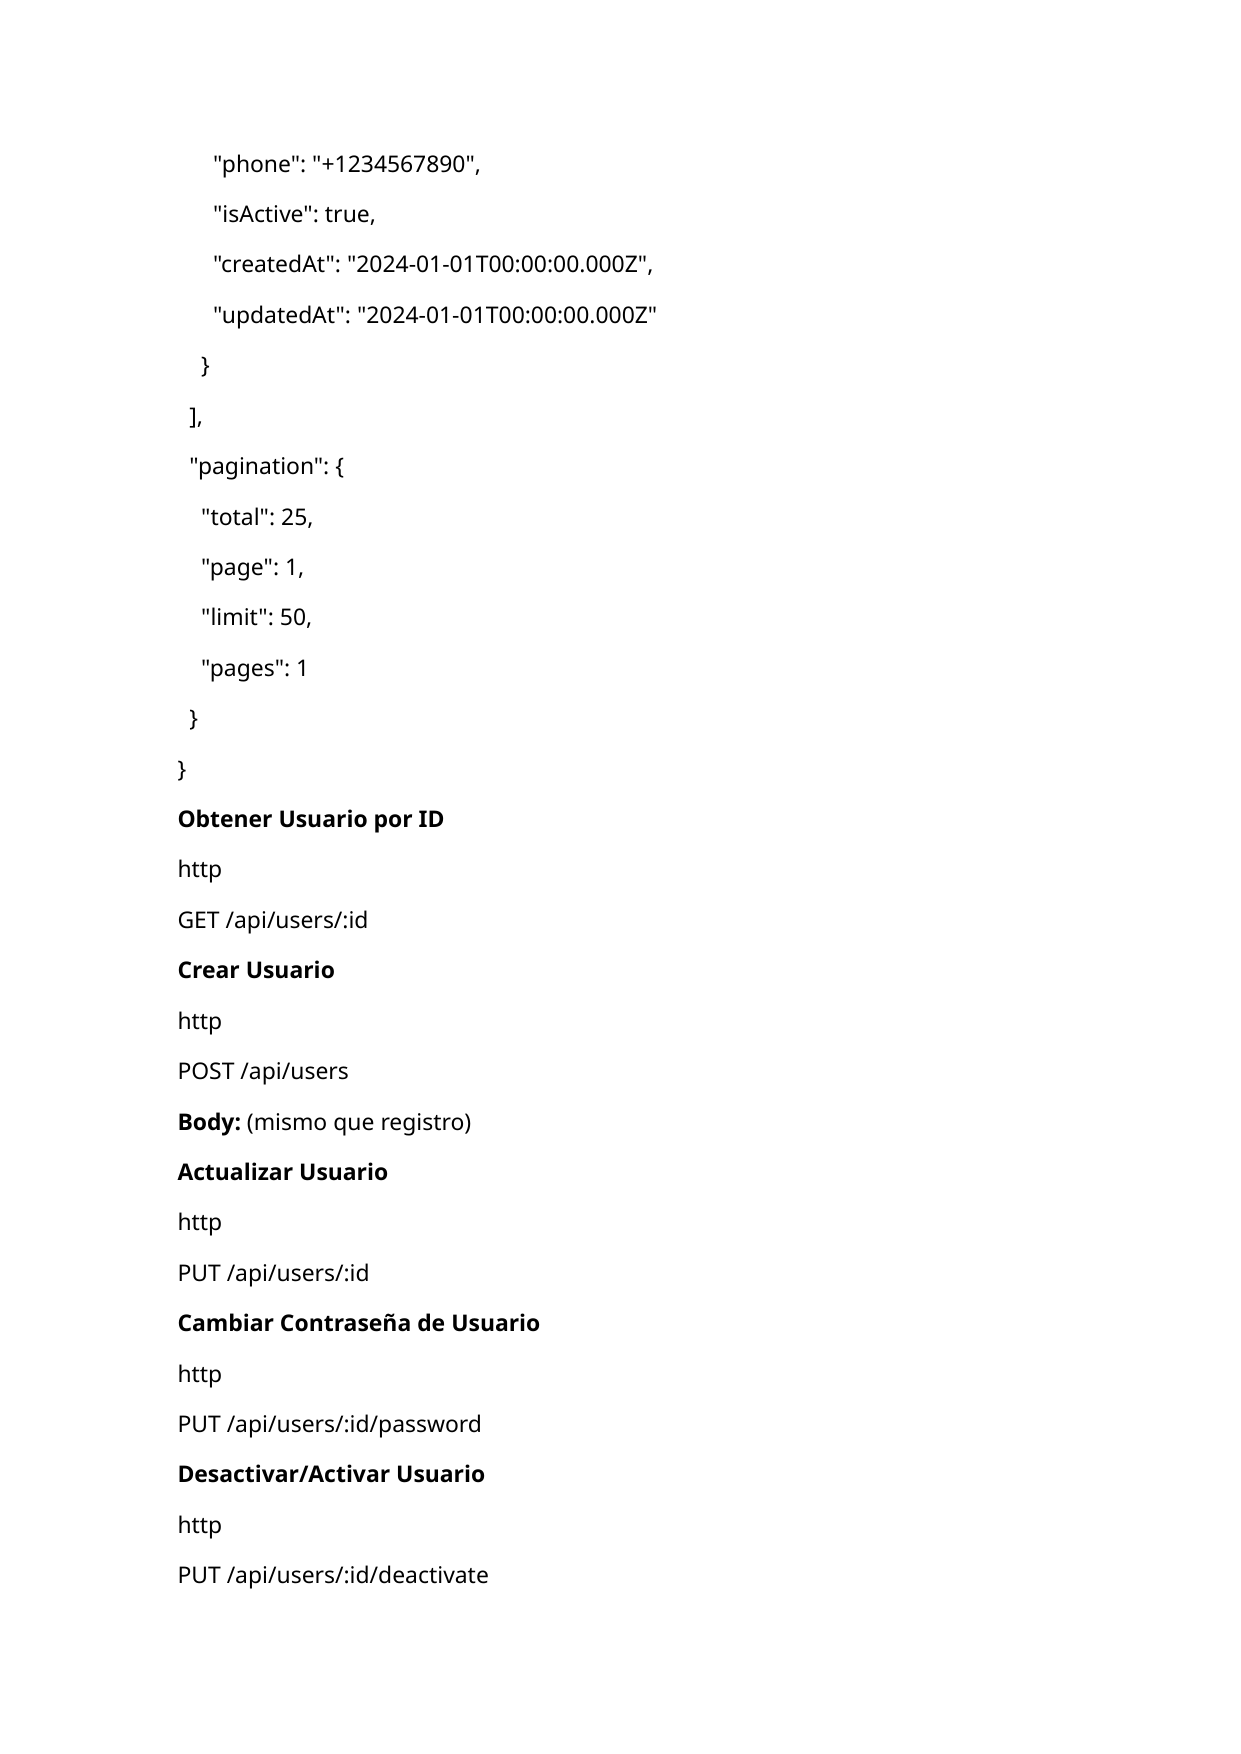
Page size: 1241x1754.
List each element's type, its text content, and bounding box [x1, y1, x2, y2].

text } [177, 702, 1063, 733]
text PUT /api/users/:id [177, 1257, 1063, 1288]
text http [177, 1358, 1063, 1389]
text } [177, 349, 1063, 381]
text Obtener Usuario por ID [177, 803, 1063, 834]
text "isActive": true, [177, 198, 1063, 229]
text "limit": 50, [177, 601, 1063, 633]
text Crear Usuario [177, 954, 1063, 986]
text POST /api/users [177, 1055, 1063, 1086]
text Actualizar Usuario [177, 1156, 1063, 1187]
text Cambiar Contraseña de Usuario [177, 1307, 1063, 1338]
text http [177, 1509, 1063, 1540]
text Desactivar/Activar Usuario [177, 1458, 1063, 1490]
text } [177, 753, 1063, 784]
text ], [177, 400, 1063, 431]
text PUT /api/users/:id/deactivate [177, 1559, 1063, 1591]
text "phone": "+1234567890", [177, 148, 1063, 179]
text GET /api/users/:id [177, 904, 1063, 935]
text "pages": 1 [177, 652, 1063, 683]
text "pagination": { [177, 450, 1063, 481]
text PUT /api/users/:id/password [177, 1408, 1063, 1439]
text http [177, 1005, 1063, 1036]
text "updatedAt": "2024-01-01T00:00:00.000Z" [177, 299, 1063, 330]
text "page": 1, [177, 551, 1063, 582]
text "createdAt": "2024-01-01T00:00:00.000Z", [177, 248, 1063, 280]
text http [177, 853, 1063, 885]
text "total": 25, [177, 501, 1063, 532]
text Body: (mismo que registro) [177, 1106, 1063, 1137]
text http [177, 1206, 1063, 1238]
